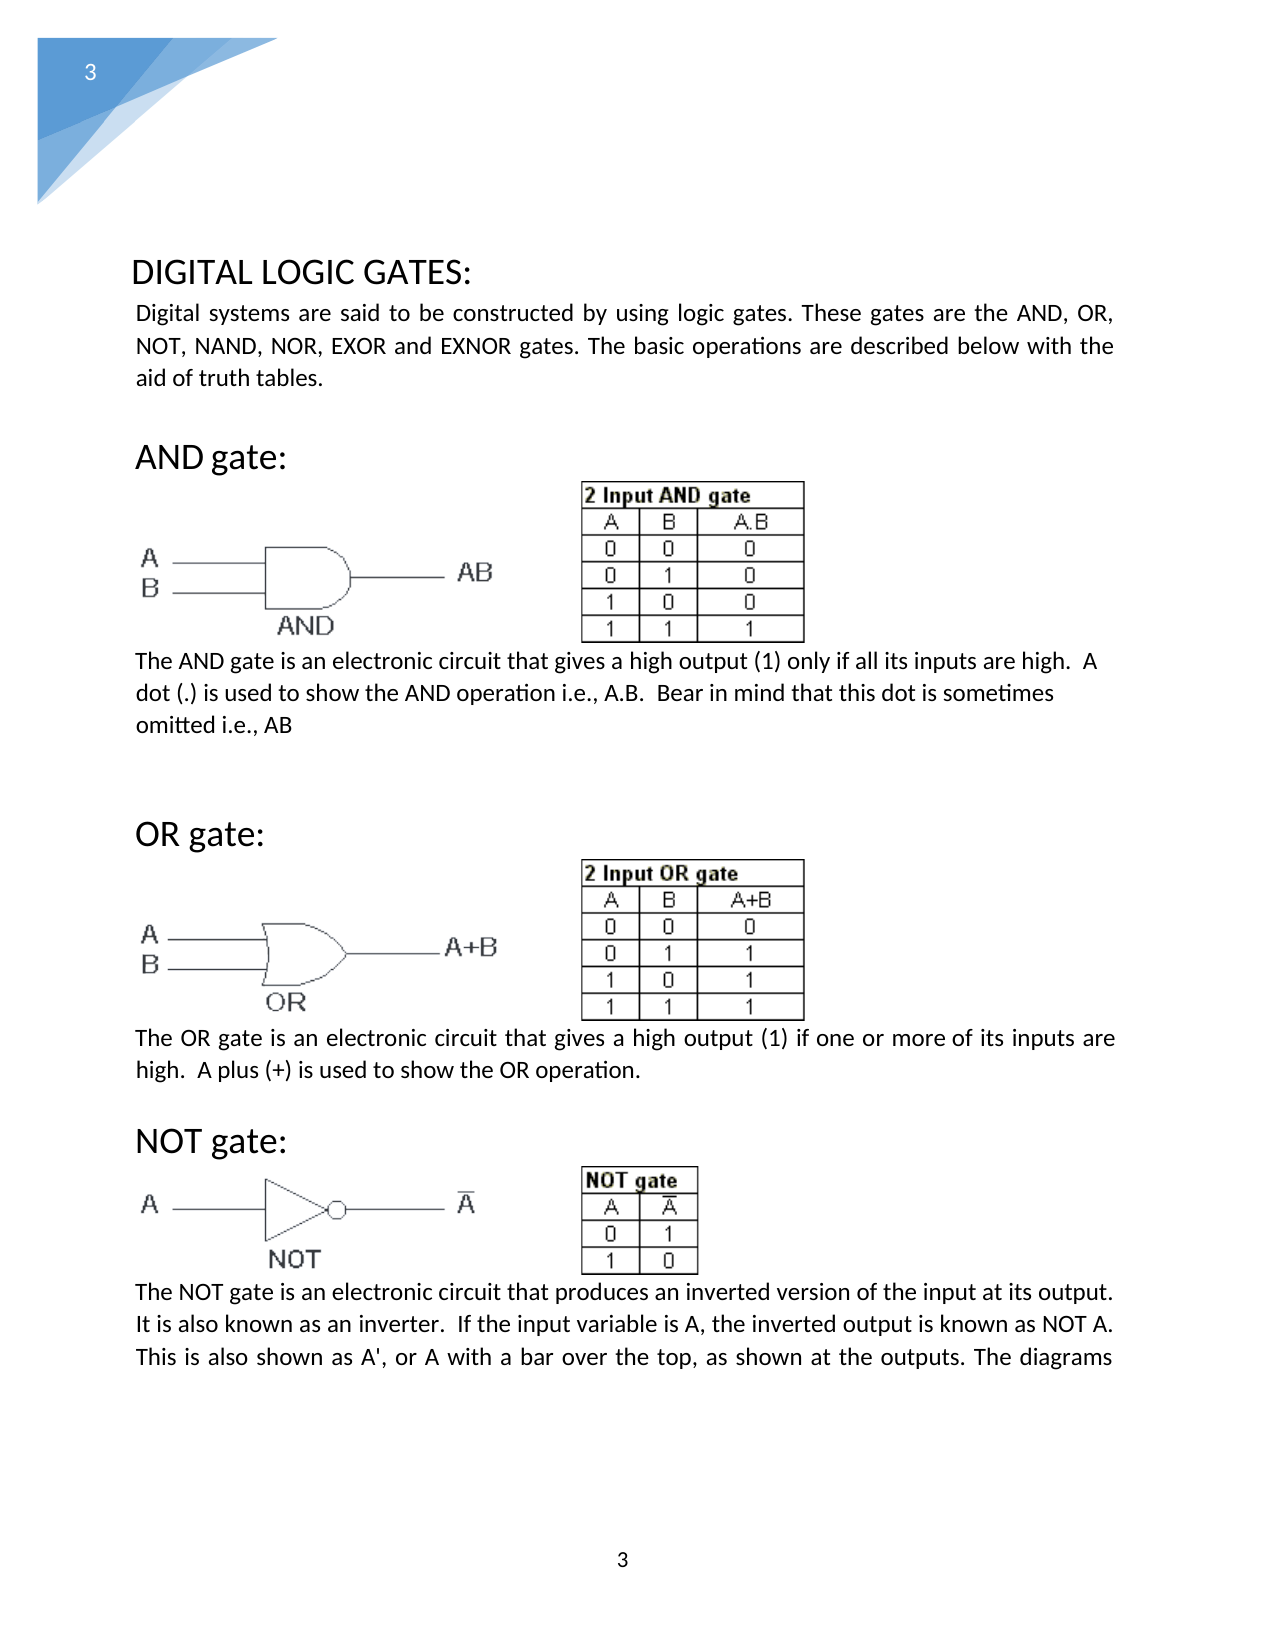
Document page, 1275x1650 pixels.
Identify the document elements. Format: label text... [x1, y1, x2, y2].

text The OR gate is an electronic circuit that gives a high output (1) if one or more of its inputs are high. A plus (+) is used to show the OR operation. [135, 1022, 1116, 1085]
picture [581, 481, 805, 643]
text Digital systems are said to be constructed by using logic gates. These gates are the AND, OR, NOT, NAND, NOR, EXOR and EXNOR gates. The basic operations are described below with the aid of truth tables. [135, 297, 1116, 393]
picture [581, 1166, 699, 1275]
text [135, 1276, 1116, 1371]
picture [37, 37, 279, 206]
text The AND gate is an electronic circuit that gives a high output (1) only if all its inputs are high. A dot (.) is used to show the AND operation i.e., A.B. Bear in mind that this dot is sometimes omitted i.e., AB [135, 645, 1116, 740]
text NOT gate: [135, 1117, 1116, 1163]
text AND gate: [135, 433, 1116, 479]
text DIGITAL LOGIC GATES: [131, 248, 1116, 293]
text OR gate: [135, 810, 1116, 856]
picture [581, 859, 805, 1021]
